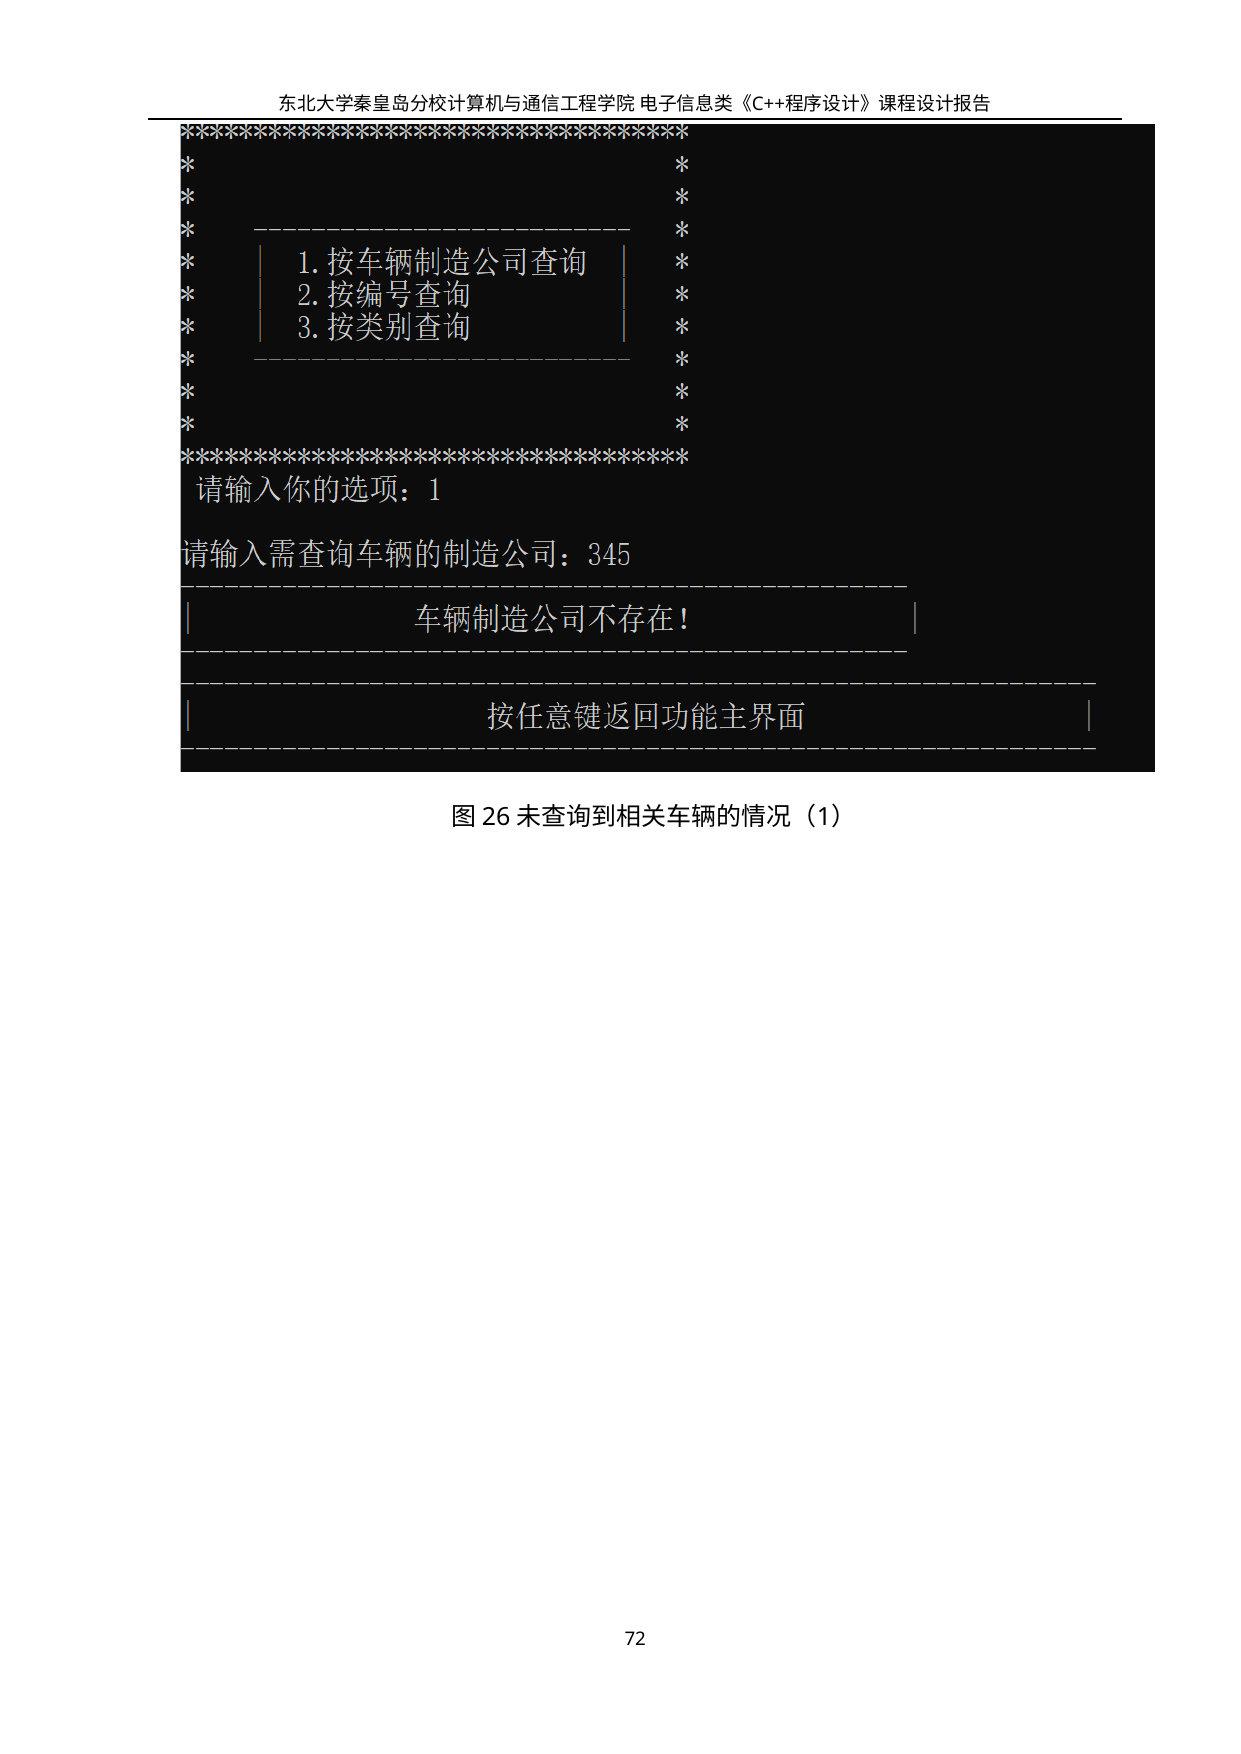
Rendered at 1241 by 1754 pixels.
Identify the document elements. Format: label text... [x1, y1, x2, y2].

picture [180, 124, 1155, 772]
text 图26 未查询到相关车辆的情况（1） [148, 782, 1122, 847]
